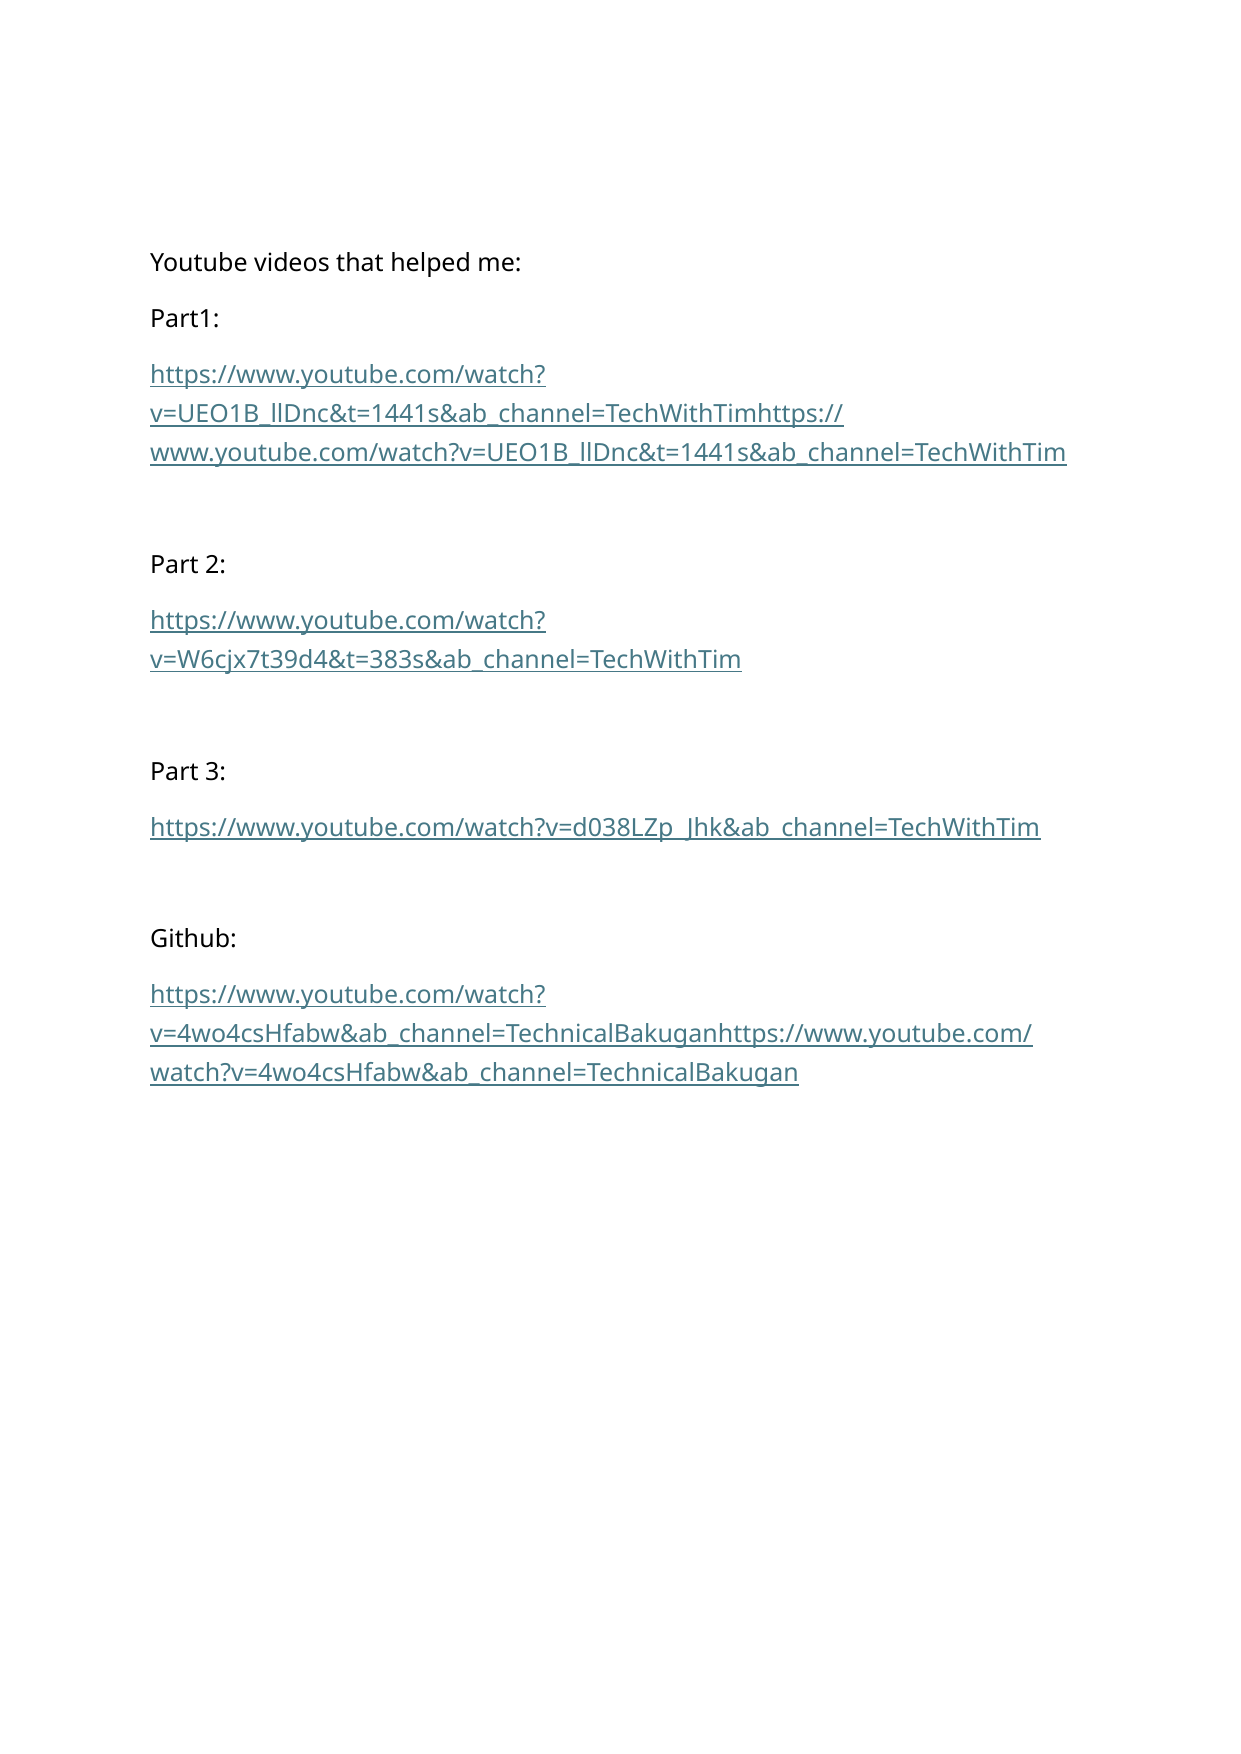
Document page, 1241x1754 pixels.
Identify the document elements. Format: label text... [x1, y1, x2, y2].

text https://www.youtube.com/watch?v=4wo4csHfabw&ab_channel=TechnicalBakuganhttps://www.youtube.com/watch?v=4wo4csHfabw&ab_channel=TechnicalBakugan [150, 977, 1090, 1089]
text Part1: [150, 301, 1090, 335]
text https://www.youtube.com/watch?v=UEO1B_llDnc&t=1441s&ab_channel=TechWithTimhttps://www.youtube.com/watch?v=UEO1B_llDnc&t=1441s&ab_channel=TechWithTim [150, 357, 1090, 469]
text https://www.youtube.com/watch?v=d038LZp_Jhk&ab_channel=TechWithTim [150, 809, 1090, 843]
text https://www.youtube.com/watch?v=W6cjx7t39d4&t=383s&ab_channel=TechWithTim [150, 602, 1090, 676]
text Part 3: [150, 753, 1090, 787]
text Youtube videos that helped me: [150, 245, 1090, 279]
text Part 2: [150, 547, 1090, 581]
text Github: [150, 921, 1090, 955]
